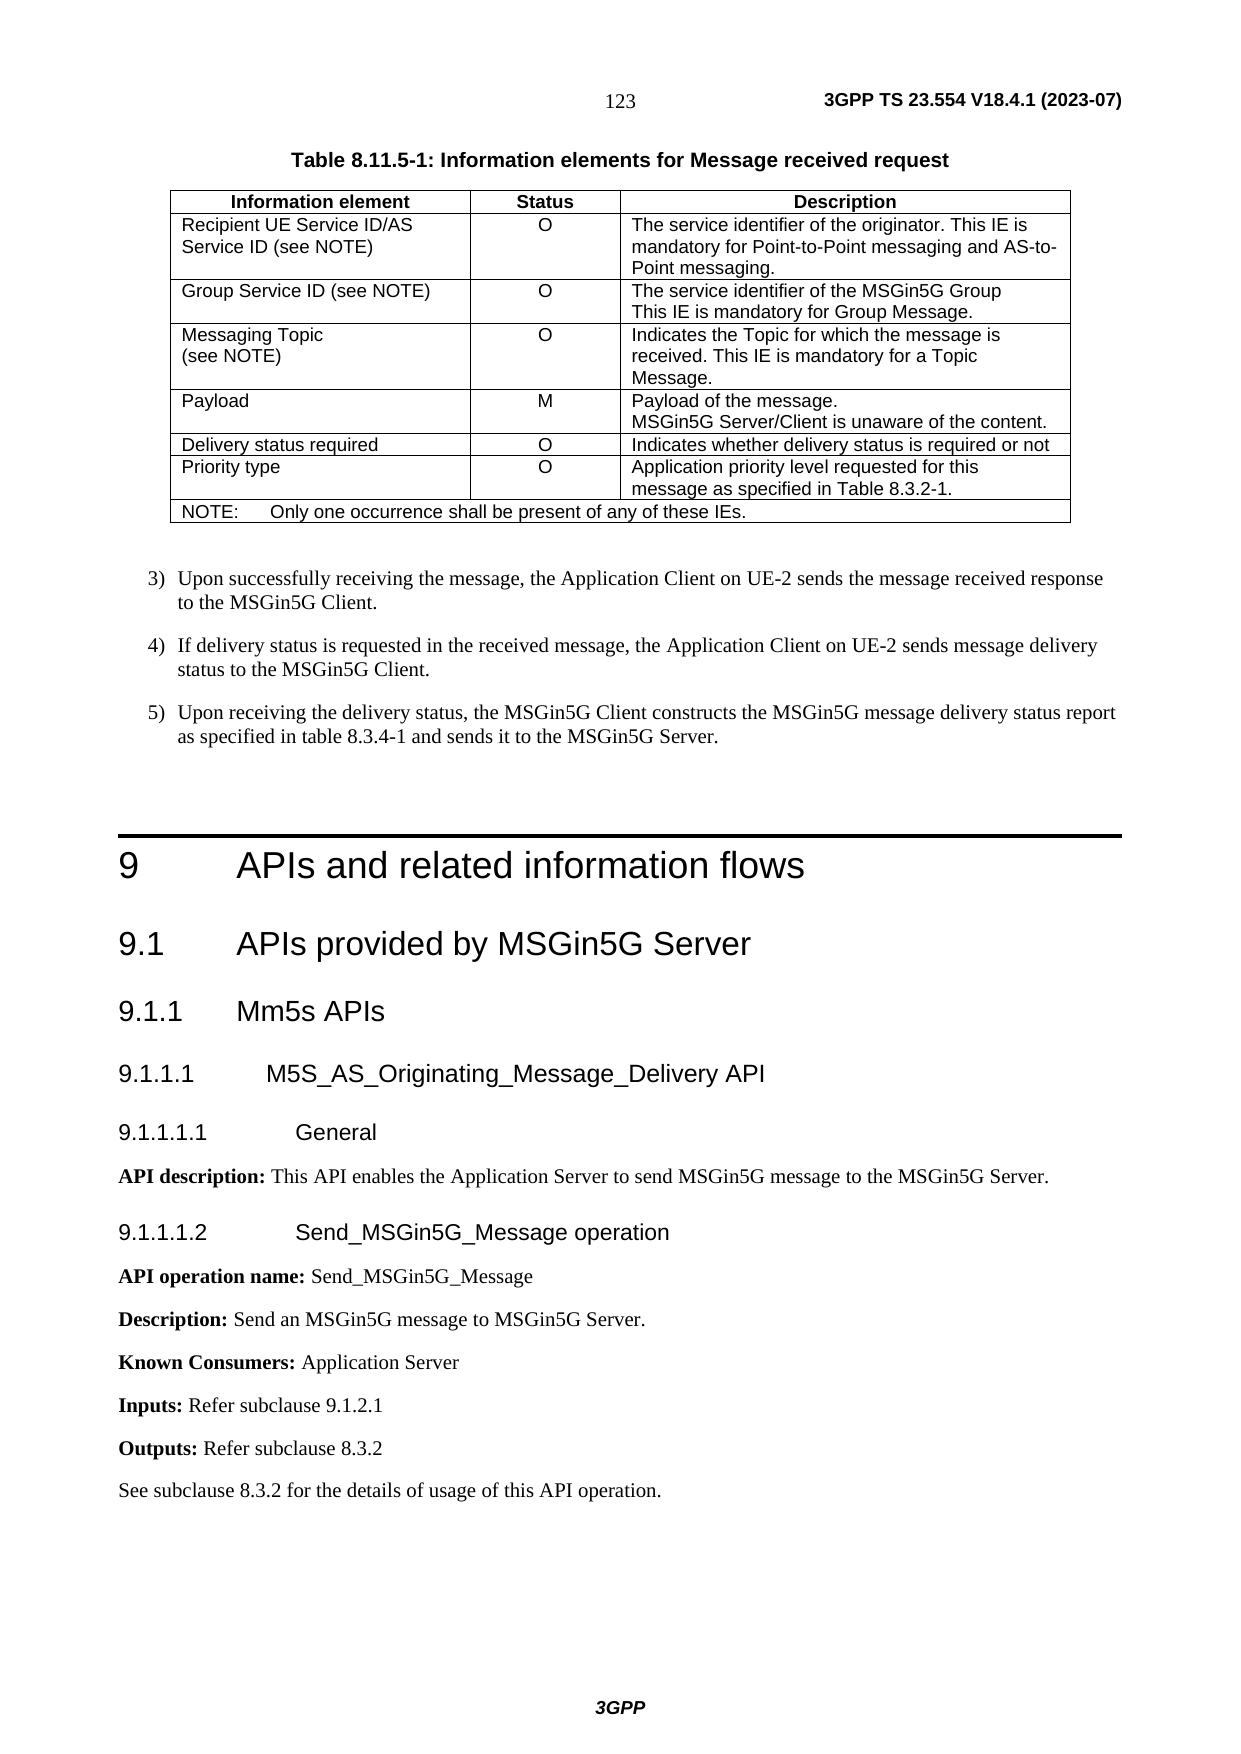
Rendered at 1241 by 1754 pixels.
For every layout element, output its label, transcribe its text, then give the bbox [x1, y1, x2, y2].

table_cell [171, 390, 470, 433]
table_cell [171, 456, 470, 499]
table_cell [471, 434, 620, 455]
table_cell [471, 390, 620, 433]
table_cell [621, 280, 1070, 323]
subtitle 9.1.1.1.2 Send_MSGin5G_Message operation [118, 1219, 1122, 1246]
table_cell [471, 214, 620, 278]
text Outputs: Refer subclause 8.3.2 [118, 1436, 1122, 1459]
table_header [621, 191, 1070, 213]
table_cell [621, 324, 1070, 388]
subtitle 9 APIs and related information flows [118, 838, 1122, 887]
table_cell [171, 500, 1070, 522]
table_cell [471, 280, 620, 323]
text 4) If delivery status is requested in the received message, the Application Client on UE-2 sends message delivery status to the MSGin5G Client. [148, 633, 1122, 681]
text Description: Send an MSGin5G message to MSGin5G Server. [118, 1307, 1122, 1331]
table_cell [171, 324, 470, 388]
text API description: This API enables the Application Server to send MSGin5G message to the MSGin5G Server. [118, 1164, 1122, 1188]
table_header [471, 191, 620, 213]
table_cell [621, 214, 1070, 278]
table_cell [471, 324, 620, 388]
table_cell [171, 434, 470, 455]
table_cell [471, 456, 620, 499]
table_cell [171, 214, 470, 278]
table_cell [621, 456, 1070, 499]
subtitle 9.1 APIs provided by MSGin5G Server [118, 924, 1122, 963]
text Inputs: Refer subclause 9.1.2.1 [118, 1393, 1122, 1417]
text Known Consumers: Application Server [118, 1350, 1122, 1374]
subtitle 9.1.1.1 M5S_AS_Originating_Message_Delivery API [118, 1059, 1122, 1087]
text Table 8.11.5-1: Information elements for Message received request [118, 147, 1122, 171]
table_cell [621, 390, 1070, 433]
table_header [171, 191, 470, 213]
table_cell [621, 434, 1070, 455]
text API operation name: Send_MSGin5G_Message [118, 1264, 1122, 1288]
subtitle 9.1.1.1.1 General [118, 1119, 1122, 1145]
text 5) Upon receiving the delivery status, the MSGin5G Client constructs the MSGin5G message delivery status report as specified in table 8.3.4-1 and sends it to the MSGin5G Server. [148, 699, 1122, 748]
subtitle 9.1.1 Mm5s APIs [118, 994, 1122, 1027]
text See subclause 8.3.2 for the details of usage of this API operation. [118, 1478, 1122, 1502]
text 3) Upon successfully receiving the message, the Application Client on UE-2 sends the message received response to the MSGin5G Client. [148, 566, 1122, 614]
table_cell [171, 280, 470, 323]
